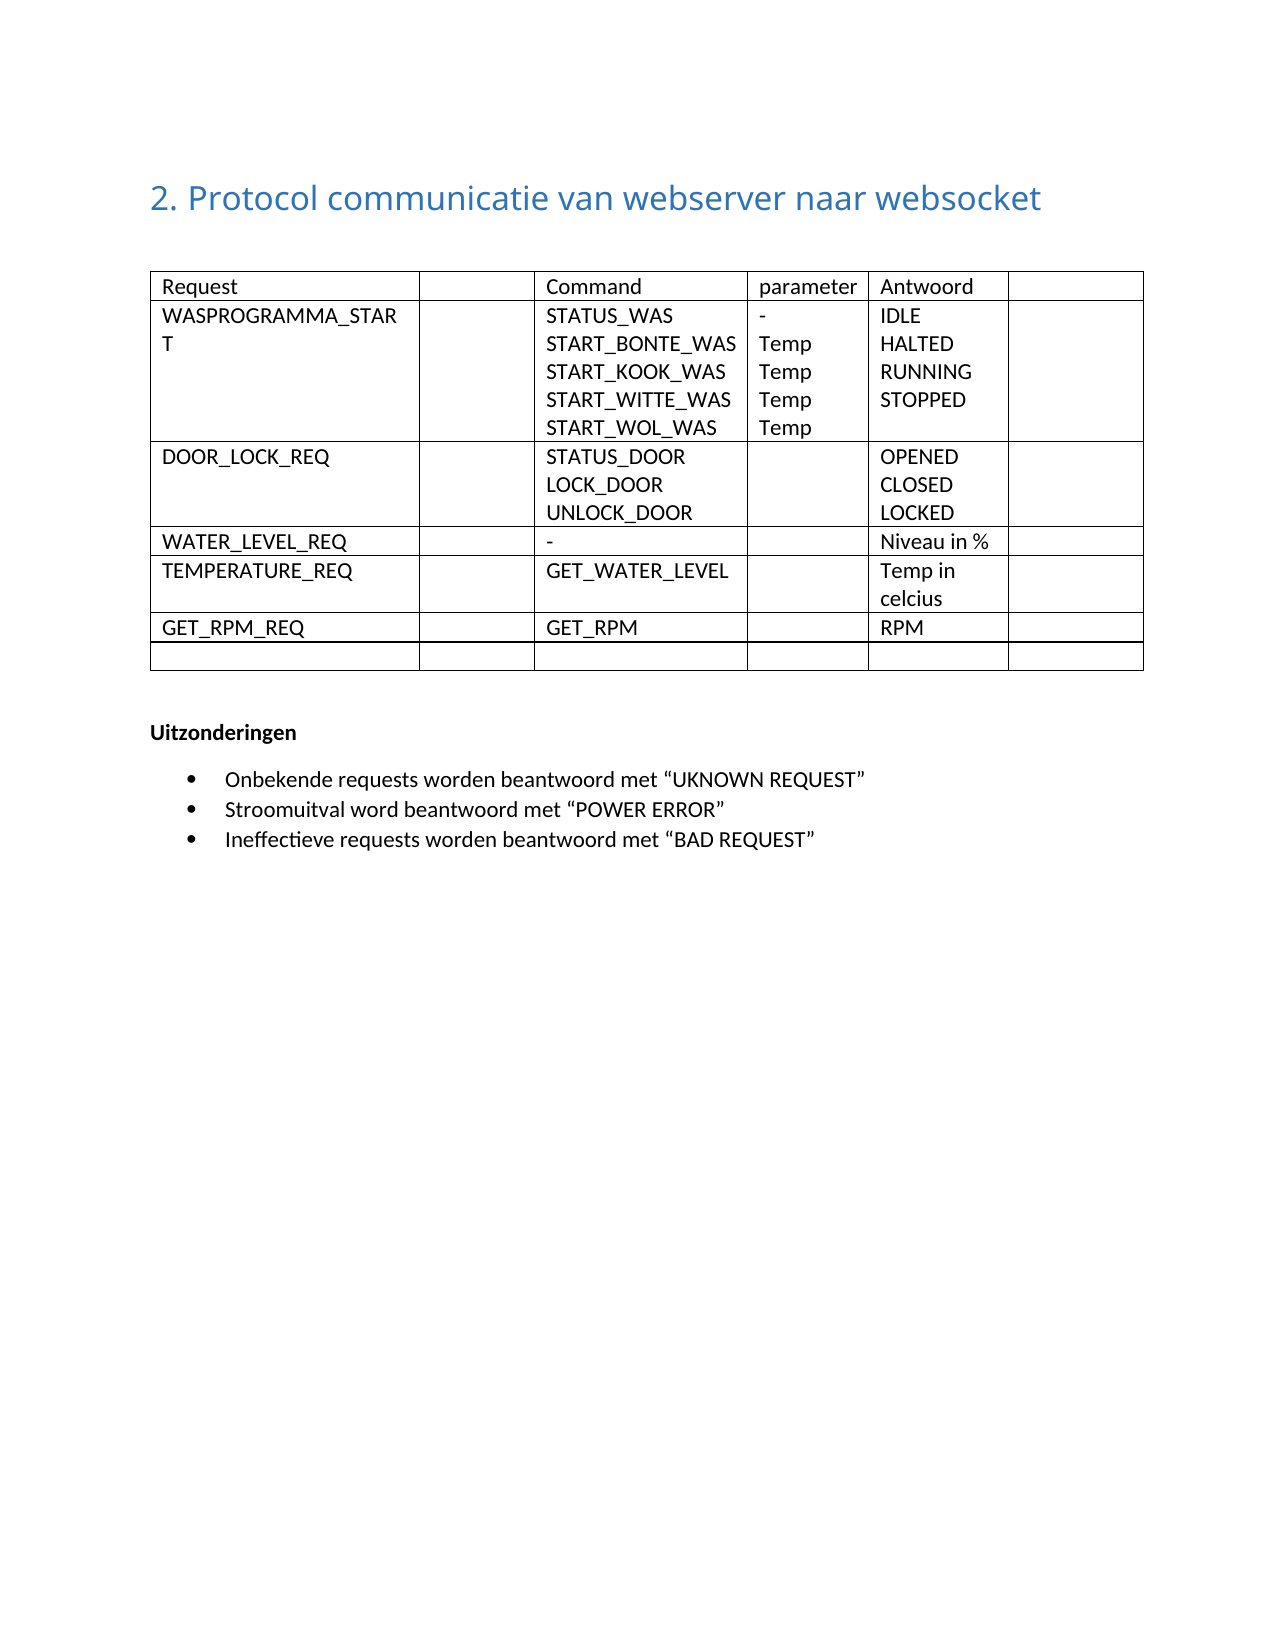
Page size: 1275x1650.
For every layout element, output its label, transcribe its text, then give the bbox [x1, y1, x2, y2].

table_cell [1009, 301, 1143, 441]
table_cell [420, 556, 534, 612]
table_cell GET_WATER_LEVEL [535, 556, 747, 612]
table_header [420, 272, 534, 300]
table_cell [748, 643, 868, 670]
table_cell [420, 442, 534, 526]
list Onbekende requests worden beantwoord met “UKNOWN REQUEST” [187, 765, 1125, 793]
table_cell RPM [869, 613, 1008, 641]
table_cell WATER_LEVEL_REQ [151, 527, 419, 555]
table_cell [420, 613, 534, 641]
table_cell GET_RPM [535, 613, 747, 641]
table_cell Temp in celcius [869, 556, 1008, 612]
table_cell STATUS_WAS START_BONTE_WAS START_KOOK_WAS START_WITTE_WAS START_WOL_WAS [535, 301, 747, 441]
table_cell - [535, 527, 747, 555]
table_cell [1009, 613, 1143, 641]
table_header [1009, 272, 1143, 300]
table_cell [151, 643, 419, 670]
table_cell [420, 643, 534, 670]
table_cell Niveau in % [869, 527, 1008, 555]
table_cell [1009, 556, 1143, 612]
list Ineffectieve requests worden beantwoord met “BAD REQUEST” [187, 826, 1125, 854]
table_cell IDLE HALTED RUNNING STOPPED [869, 301, 1008, 441]
text Uitzonderingen [150, 718, 1125, 746]
table_cell [748, 613, 868, 641]
table_cell - Temp Temp Temp Temp [748, 301, 868, 441]
table_cell [1009, 643, 1143, 670]
table_cell [869, 643, 1008, 670]
table_cell OPENED CLOSED LOCKED [869, 442, 1008, 526]
table_cell [748, 442, 868, 526]
table_header Antwoord [869, 272, 1008, 300]
table_cell [1009, 442, 1143, 526]
table_cell [420, 527, 534, 555]
table_cell DOOR_LOCK_REQ [151, 442, 419, 526]
table_cell WASPROGRAMMA_START [151, 301, 419, 441]
table_cell GET_RPM_REQ [151, 613, 419, 641]
table_cell STATUS_DOOR LOCK_DOOR UNLOCK_DOOR [535, 442, 747, 526]
table_cell [1009, 527, 1143, 555]
table_header parameter [748, 272, 868, 300]
table_cell [748, 527, 868, 555]
table_header Request [151, 272, 419, 300]
table_header Command [535, 272, 747, 300]
list Stroomuitval word beantwoord met “POWER ERROR” [187, 795, 1125, 823]
table_cell [535, 643, 747, 670]
subtitle Protocol communicatie van webserver naar websocket [150, 175, 1125, 220]
table_cell [420, 301, 534, 441]
table_cell [748, 556, 868, 612]
table_cell TEMPERATURE_REQ [151, 556, 419, 612]
